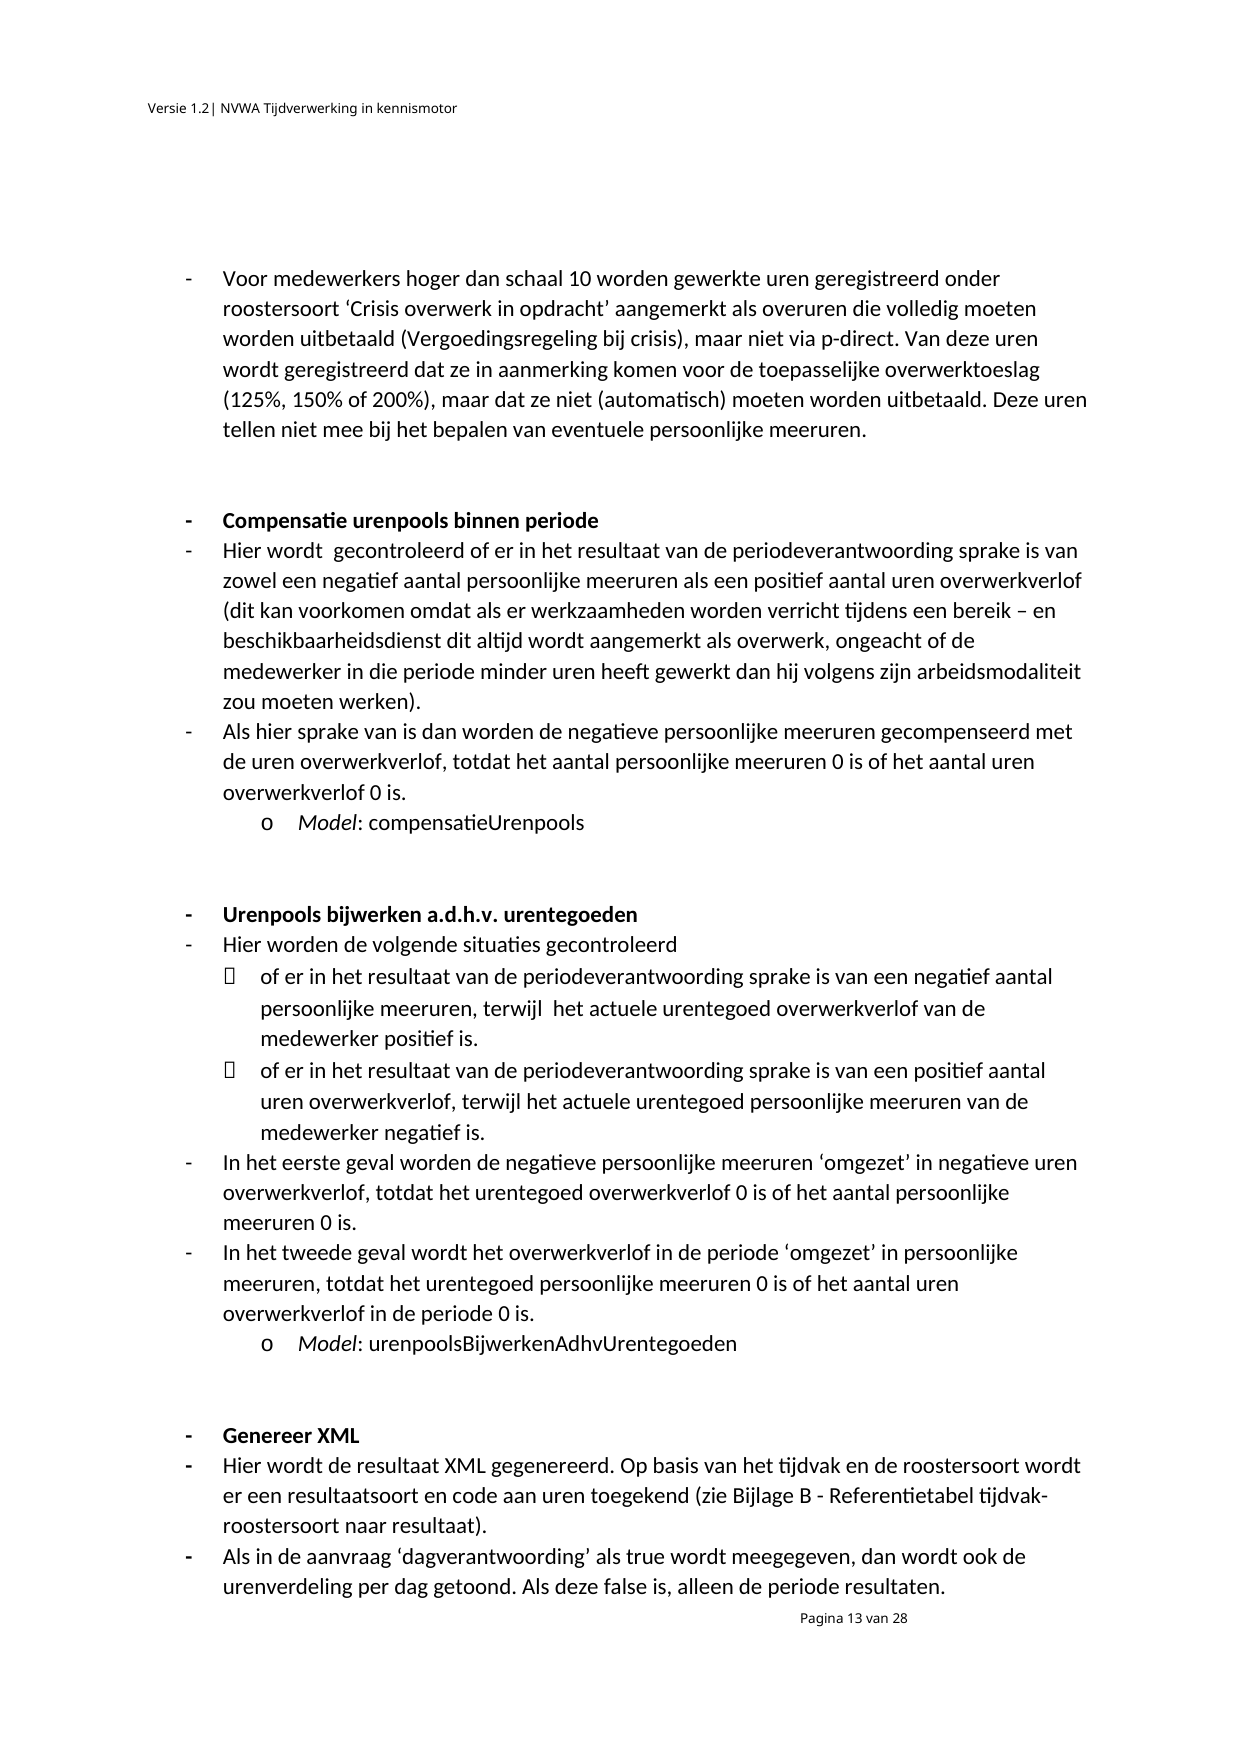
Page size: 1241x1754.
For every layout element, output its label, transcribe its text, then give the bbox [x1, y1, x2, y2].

list of er in het resultaat van de periodeverantwoording sprake is van een positief aantal uren overwerkverlof, terwijl het actuele urentegoed persoonlijke meeruren van de medewerker negatief is. [223, 1054, 1093, 1146]
list In het eerste geval worden de negatieve persoonlijke meeruren ‘omgezet’ in negatieve uren overwerkverlof, totdat het urentegoed overwerkverlof 0 is of het aantal persoonlijke meeruren 0 is. [185, 1148, 1093, 1236]
list Als in de aanvraag ‘dagverantwoording’ als true wordt meegegeven, dan wordt ook de urenverdeling per dag getoond. Als deze false is, alleen de periode resultaten. [185, 1542, 1093, 1600]
list Genereer XML [185, 1421, 1093, 1449]
list Compensatie urenpools binnen periode [185, 506, 1093, 534]
list Model: compensatieUrenpools [260, 808, 1093, 837]
list Als hier sprake van is dan worden de negatieve persoonlijke meeruren gecompenseerd met de uren overwerkverlof, totdat het aantal persoonlijke meeruren 0 is of het aantal uren overwerkverlof 0 is. [185, 717, 1093, 806]
list Hier worden de volgende situaties gecontroleerd [185, 930, 1093, 958]
list Voor medewerkers hoger dan schaal 10 worden gewerkte uren geregistreerd onder roostersoort ‘Crisis overwerk in opdracht’ aangemerkt als overuren die volledig moeten worden uitbetaald (Vergoedingsregeling bij crisis), maar niet via p-direct. Van deze uren wordt geregistreerd dat ze in aanmerking komen voor de toepasselijke overwerktoeslag (125%, 150% of 200%), maar dat ze niet (automatisch) moeten worden uitbetaald. Deze uren tellen niet mee bij het bepalen van eventuele persoonlijke meeruren. [185, 264, 1093, 443]
list Hier wordt de resultaat XML gegenereerd. Op basis van het tijdvak en de roostersoort wordt er een resultaatsoort en code aan uren toegekend (zie Bijlage B - Referentietabel tijdvak-roostersoort naar resultaat). [185, 1451, 1093, 1540]
list Hier wordt gecontroleerd of er in het resultaat van de periodeverantwoording sprake is van zowel een negatief aantal persoonlijke meeruren als een positief aantal uren overwerkverlof (dit kan voorkomen omdat als er werkzaamheden worden verricht tijdens een bereik – en beschikbaarheidsdienst dit altijd wordt aangemerkt als overwerk, ongeacht of de medewerker in die periode minder uren heeft gewerkt dan hij volgens zijn arbeidsmodaliteit zou moeten werken). [185, 536, 1093, 715]
list of er in het resultaat van de periodeverantwoording sprake is van een negatief aantal persoonlijke meeruren, terwijl het actuele urentegoed overwerkverlof van de medewerker positief is. [223, 960, 1093, 1052]
list In het tweede geval wordt het overwerkverlof in de periode ‘omgezet’ in persoonlijke meeruren, totdat het urentegoed persoonlijke meeruren 0 is of het aantal uren overwerkverlof in de periode 0 is. [185, 1238, 1093, 1327]
list Urenpools bijwerken a.d.h.v. urentegoeden [185, 900, 1093, 928]
list Model: urenpoolsBijwerkenAdhvUrentegoeden [260, 1329, 1093, 1358]
